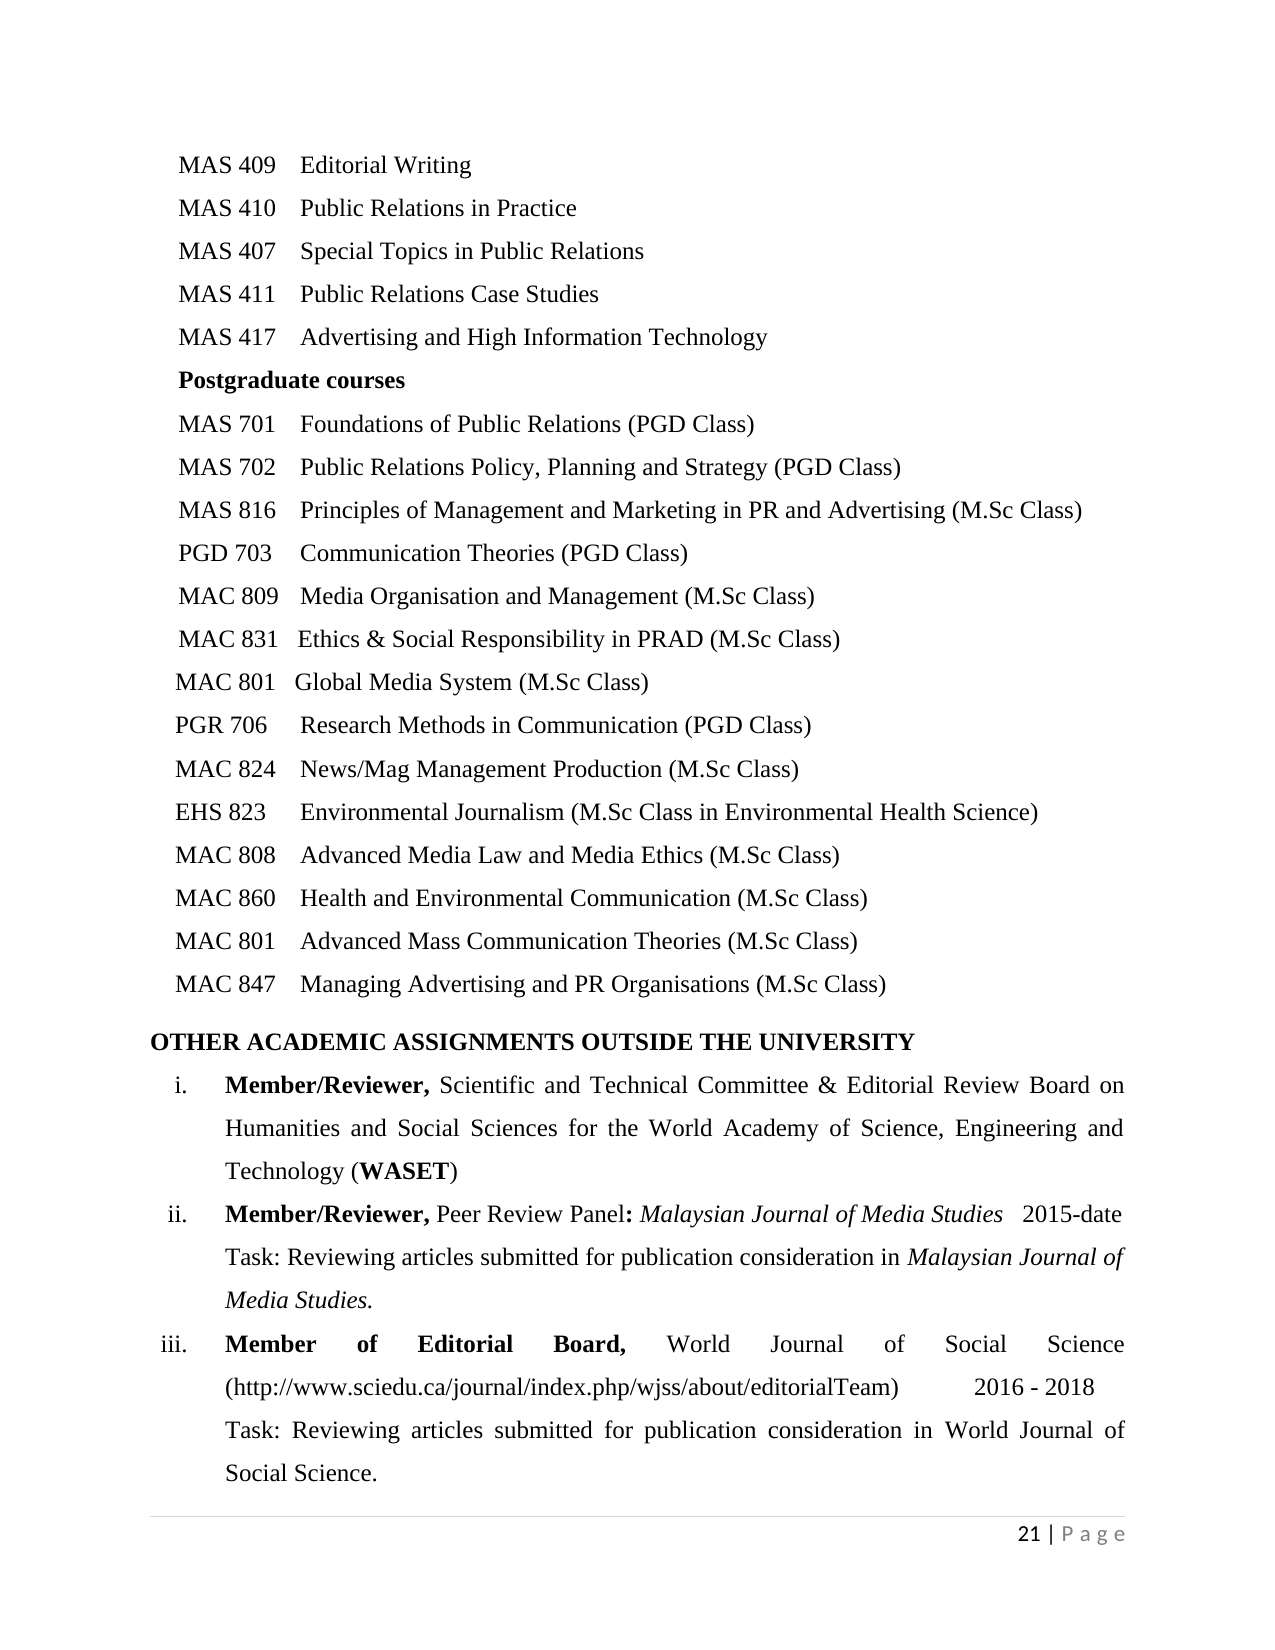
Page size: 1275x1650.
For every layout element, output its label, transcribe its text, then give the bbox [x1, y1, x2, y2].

text MAC 824 News/Mag Management Production (M.Sc Class) [150, 754, 1125, 782]
text MAC 831 Ethics & Social Responsibility in PRAD (M.Sc Class) [178, 624, 1125, 653]
list Member of Editorial Board, World Journal of Social Science (http://www.sciedu.ca/journal/index.php/wjss/about/editorialTeam) 2016 - 2018 [187, 1329, 1125, 1401]
list Member/Reviewer, Peer Review Panel: Malaysian Journal of Media Studies 2015-date [187, 1199, 1125, 1228]
text MAS 417 Advertising and High Information Technology [178, 322, 1125, 351]
text Task: Reviewing articles submitted for publication consideration in World Journal of Social Science. [225, 1415, 1125, 1487]
text EHS 823 Environmental Journalism (M.Sc Class in Environmental Health Science) [150, 797, 1125, 826]
text MAS 411 Public Relations Case Studies [178, 279, 1125, 308]
text MAC 801 Global Media System (M.Sc Class) [150, 667, 1125, 696]
text MAC 809 Media Organisation and Management (M.Sc Class) [178, 581, 1125, 610]
text MAS 407 Special Topics in Public Relations [178, 236, 1125, 265]
list Member/Reviewer, Scientific and Technical Committee & Editorial Review Board on Humanities and Social Sciences for the World Academy of Science, Engineering and Technology (WASET) [187, 1070, 1125, 1185]
text PGD 703 Communication Theories (PGD Class) [178, 538, 1125, 567]
text MAS 816 Principles of Management and Marketing in PR and Advertising (M.Sc Class) [178, 495, 1125, 524]
text MAS 409 Editorial Writing [178, 150, 1125, 179]
text MAC 847 Managing Advertising and PR Organisations (M.Sc Class) [150, 969, 1125, 998]
text MAC 860 Health and Environmental Communication (M.Sc Class) [150, 883, 1125, 912]
text MAS 702 Public Relations Policy, Planning and Strategy (PGD Class) [178, 452, 1125, 481]
text PGR 706 Research Methods in Communication (PGD Class) [150, 711, 1125, 739]
text Postgraduate courses [178, 366, 1125, 394]
text MAS 410 Public Relations in Practice [178, 193, 1125, 222]
text Task: Reviewing articles submitted for publication consideration in Malaysian Journal of Media Studies. [225, 1242, 1125, 1314]
text MAS 701 Foundations of Public Relations (PGD Class) [178, 409, 1125, 437]
text MAC 801 Advanced Mass Communication Theories (M.Sc Class) [150, 926, 1125, 955]
text OTHER ACADEMIC ASSIGNMENTS OUTSIDE THE UNIVERSITY [150, 1027, 1125, 1056]
text MAC 808 Advanced Media Law and Media Ethics (M.Sc Class) [150, 840, 1125, 869]
